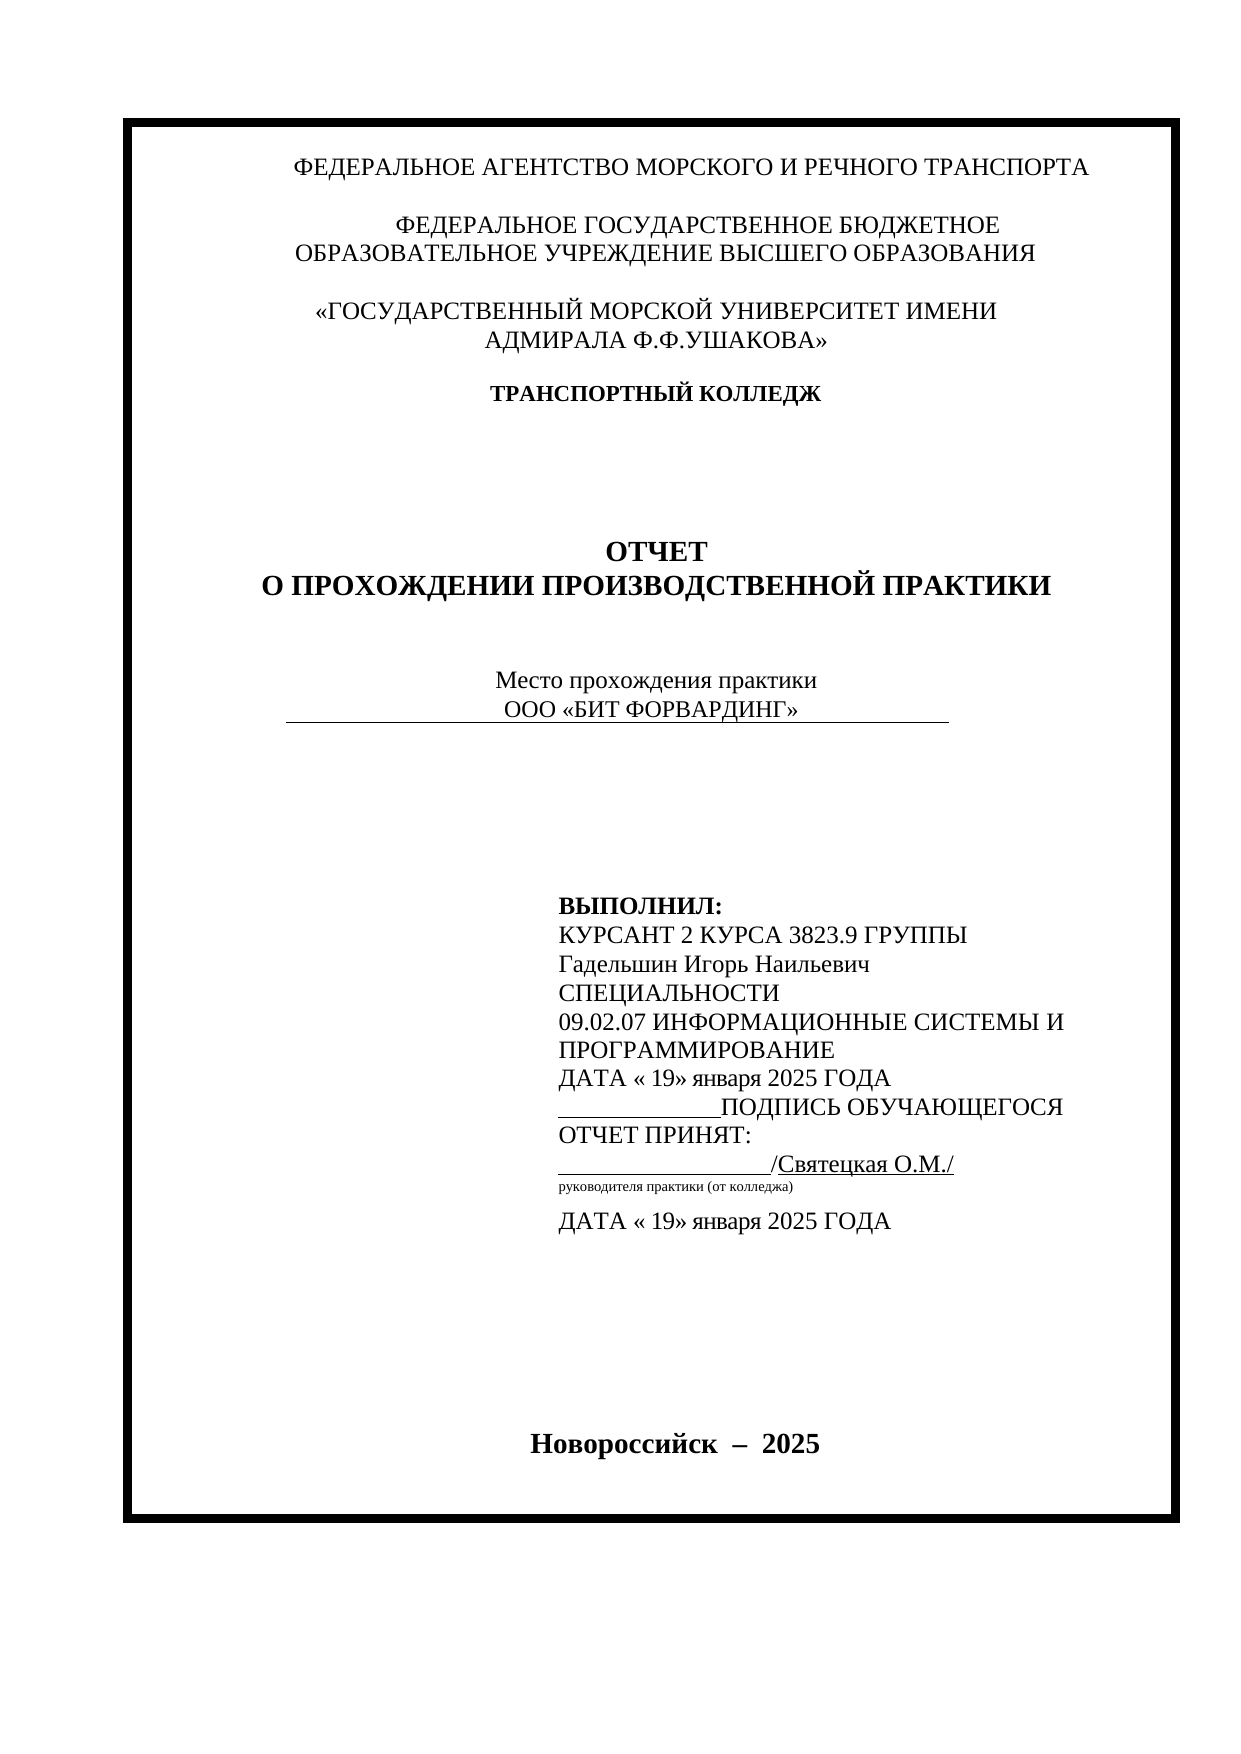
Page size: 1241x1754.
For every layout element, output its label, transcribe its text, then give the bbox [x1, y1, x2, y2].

table_cell Отчет o прохождении производственной практики Место прохождения практики ООО «БИТ ФОРВАРДИНГ» ВЫПОЛНИЛ: КУРСАНТ 2 КУРСА 3823.9 ГРУППЫ Гадельшин Игорь Наильевич СПЕЦИАЛЬНОСТИ 09.02.07 ИНФОРМАЦИОННЫЕ СИСТЕМЫ и программирование ДАТА « 19» января 2025 ГОДА ПОДПИСЬ ОБУЧАЮЩЕГОСЯ ОТЧЕТ ПРИНЯТ: /Святецкая О.М./ руководителя практики (от колледжа) ДАТА « 19» января 2025 ГОДА Новороссийск – 2025 [132, 406, 1171, 1514]
table_header ФЕДЕРАЛЬНОЕ АГЕНТСТВО МОРСКОГО И РЕЧНОГО ТРАНСПОРТА ФЕДЕРАЛЬНОЕ ГОСУДАРСТВЕННОЕ БЮДЖЕТНОЕ ОБРАЗОВАТЕЛЬНОЕ УЧРЕЖДЕНИЕ ВЫСШЕГО ОБРАЗОВАНИЯ «ГОСУДАРСТВЕННЫЙ МОРСКОЙ УНИВЕРСИТЕТ ИМЕНИ АДМИРАЛА Ф.Ф.УШАКОВА» ТРАНСПОРТНЫЙ КОЛЛЕДЖ [132, 127, 1171, 406]
